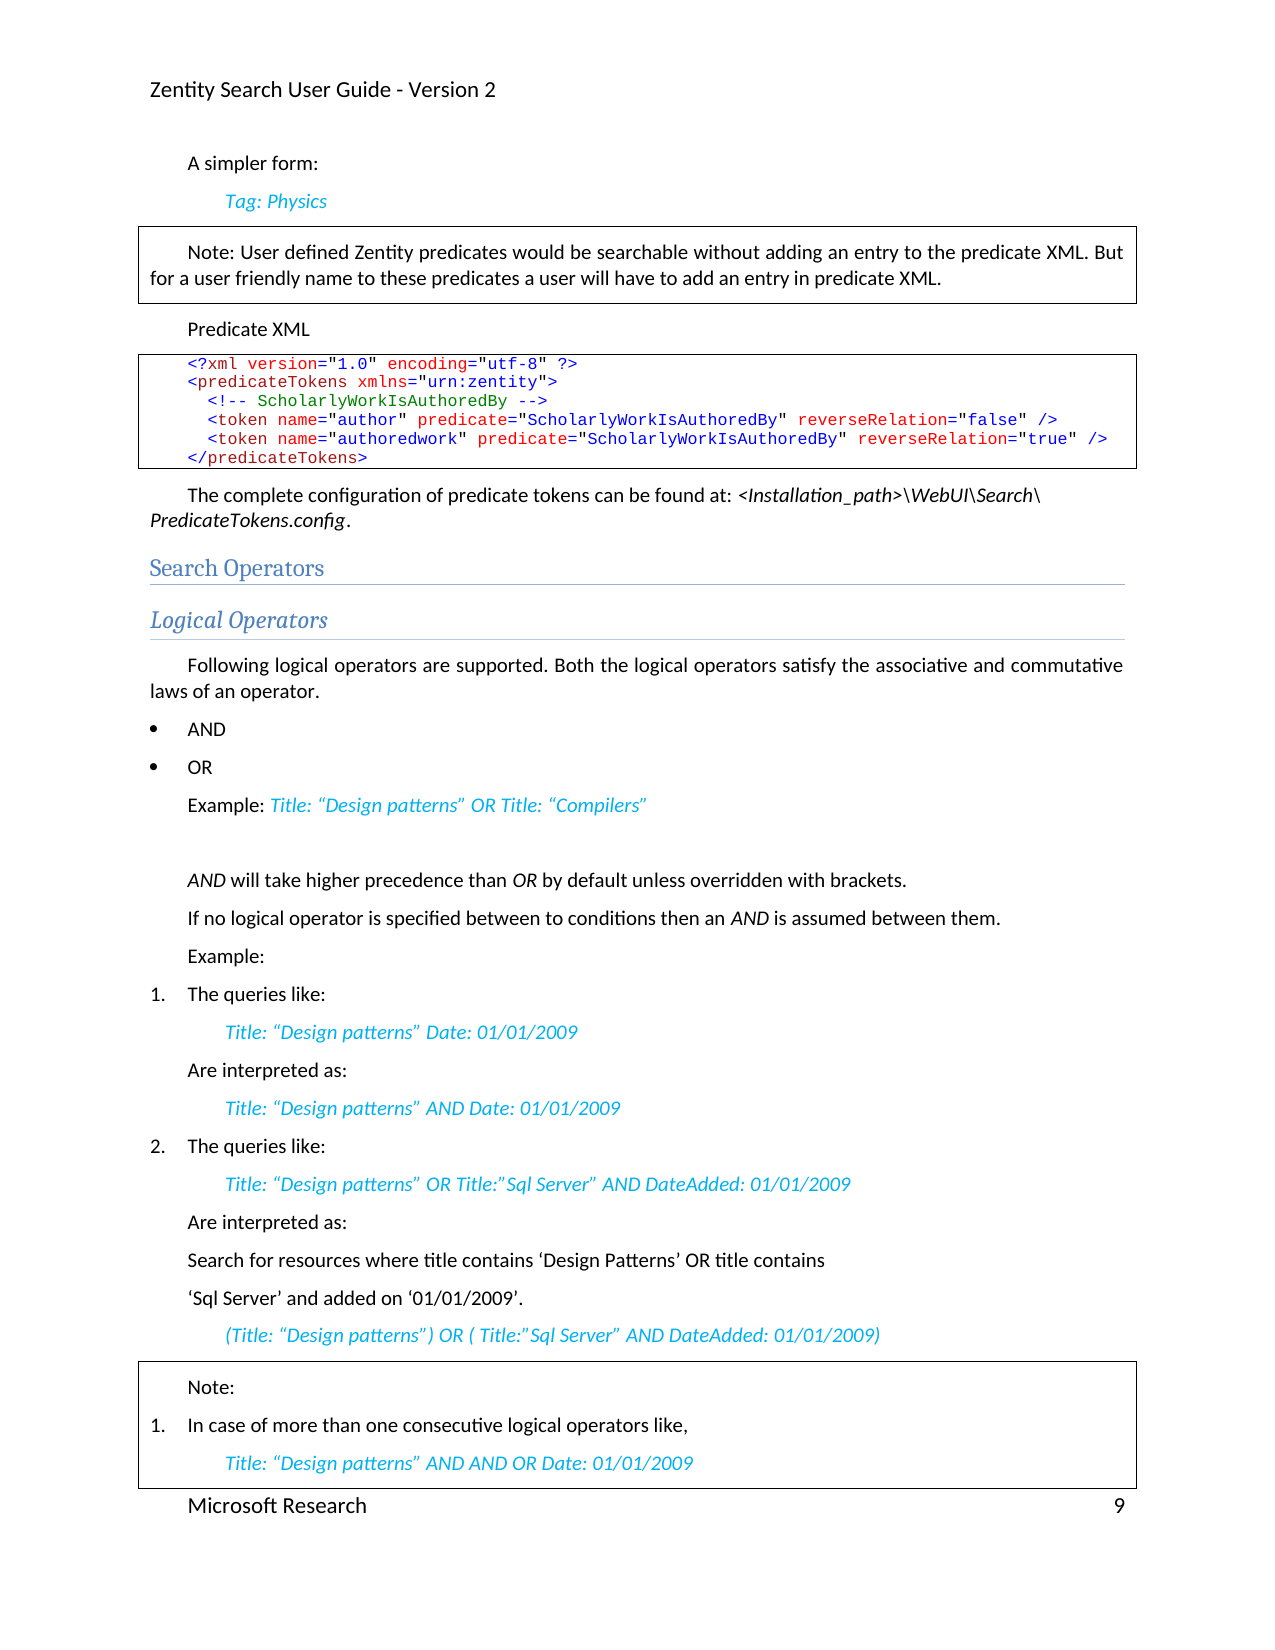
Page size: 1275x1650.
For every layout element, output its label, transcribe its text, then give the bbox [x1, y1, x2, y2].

table_header Note: U defined Zentity predicates would be searchable without adding an entry to the predicate XML. But for a u friendly name to these predicates a u will have to add an entry in predicate XML. [139, 227, 1136, 303]
text Title: “Design patterns” OR Title:”Sql ver” AND DateAdded: 01/01/2009 [187, 1171, 1125, 1196]
text Search for resources where title contains ‘Design Patterns’ OR title contains [150, 1247, 1125, 1272]
list The queries like: [150, 1133, 1125, 1158]
list AND [150, 716, 1125, 741]
text Are interpreted as: [150, 1057, 1125, 1083]
text Example: [150, 943, 1125, 969]
text Tag: Physics [187, 188, 1125, 213]
text Are interpreted as: [150, 1209, 1125, 1234]
table_header <?xml version="1.0" encoding="utf-8" ?> <predicateTokens xmlns="urn:zentity"> <!-- ScholarlyWorkIsAuthoredBy --> <token name="author" predicate="ScholarlyWorkIsAuthoredBy" reverelation="false" /> <token name="authoredwork" predicate="ScholarlyWorkIsAuthoredBy" reverelation="true" /> </predicateTokens> [139, 355, 1136, 468]
text Title: “Design patterns” AND Date: 01/01/2009 [187, 1095, 1125, 1121]
text ‘Sql ver’ and added on ‘01/01/2009’. [150, 1285, 1125, 1310]
text A simpler form: [169, 150, 1125, 175]
text Title: “Design patterns” Date: 01/01/2009 [187, 1019, 1125, 1045]
list OR [150, 754, 1125, 779]
list The queries like: [150, 981, 1125, 1007]
subtitle Search Operators [150, 553, 1125, 584]
text Example: Title: “Design patterns” OR Title: “Comprs” [150, 792, 1125, 817]
text (Title: “Design patterns”) OR ( Title:”Sql ver” AND DateAdded: 01/01/2009) [187, 1323, 1125, 1348]
text If no logical operator is specified between to conditions then an AND is assumed between them. [150, 906, 1125, 931]
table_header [139, 1362, 1136, 1488]
text Predicate XML [150, 316, 1125, 342]
text The complete configuration of predicate tokens can be found at: <Installation_path>\WebUI\Search\PredicateTokens.config. [150, 482, 1125, 533]
text AND will take higher precedence than OR by default unless overridden with brackets. [150, 868, 1125, 893]
subtitle Logical Operators [150, 606, 1125, 639]
text Following logical operators are supported. Both the logical operators satisfy the associative and commutative laws of an operator. [150, 653, 1125, 703]
